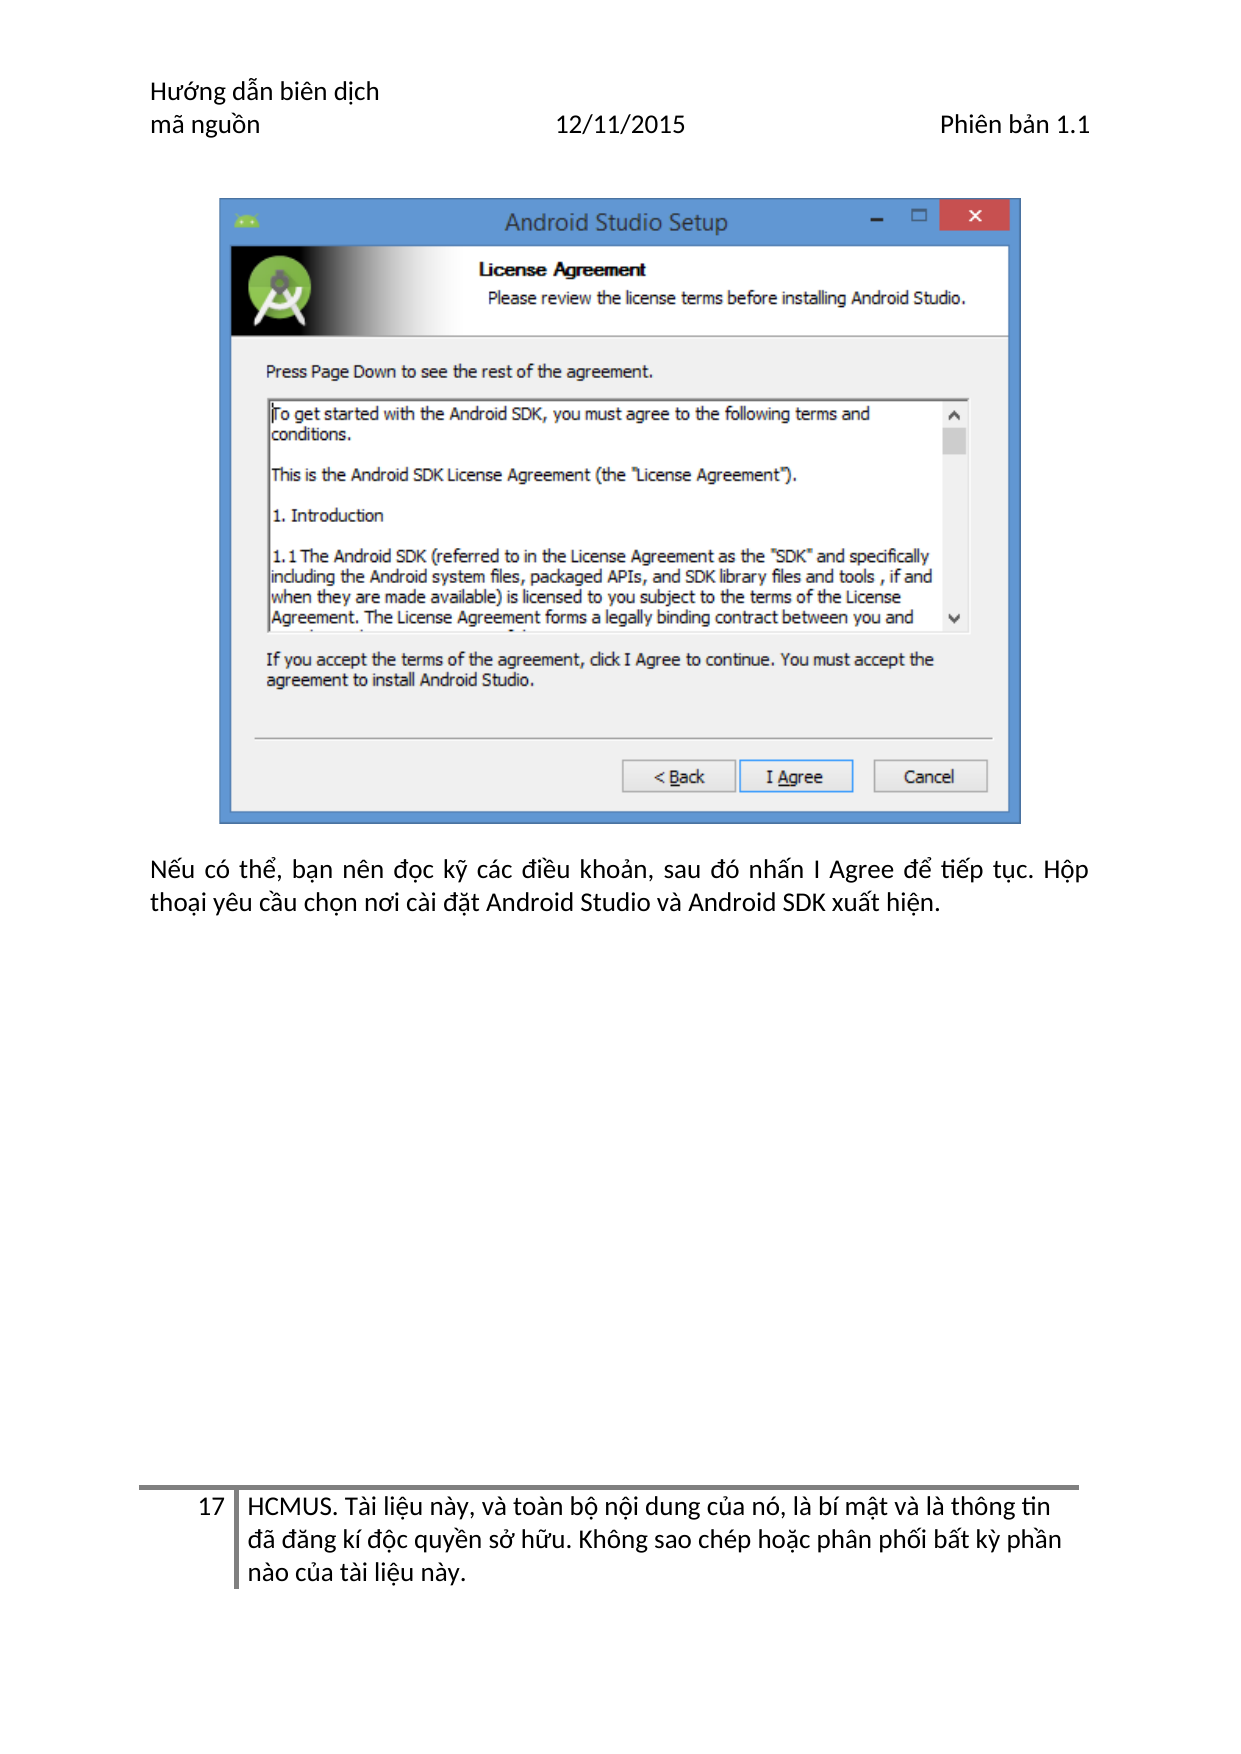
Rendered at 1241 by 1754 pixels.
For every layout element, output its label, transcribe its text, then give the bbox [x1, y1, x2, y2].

text Nếu có thể, bạn nên đọc kỹ các điều khoản, sau đó nhấn I Agree để tiếp tục. Hộp thoại yêu cầu chọn nơi cài đặt Android Studio và Android SDK xuất hiện. [150, 852, 1090, 918]
picture [219, 198, 1021, 824]
